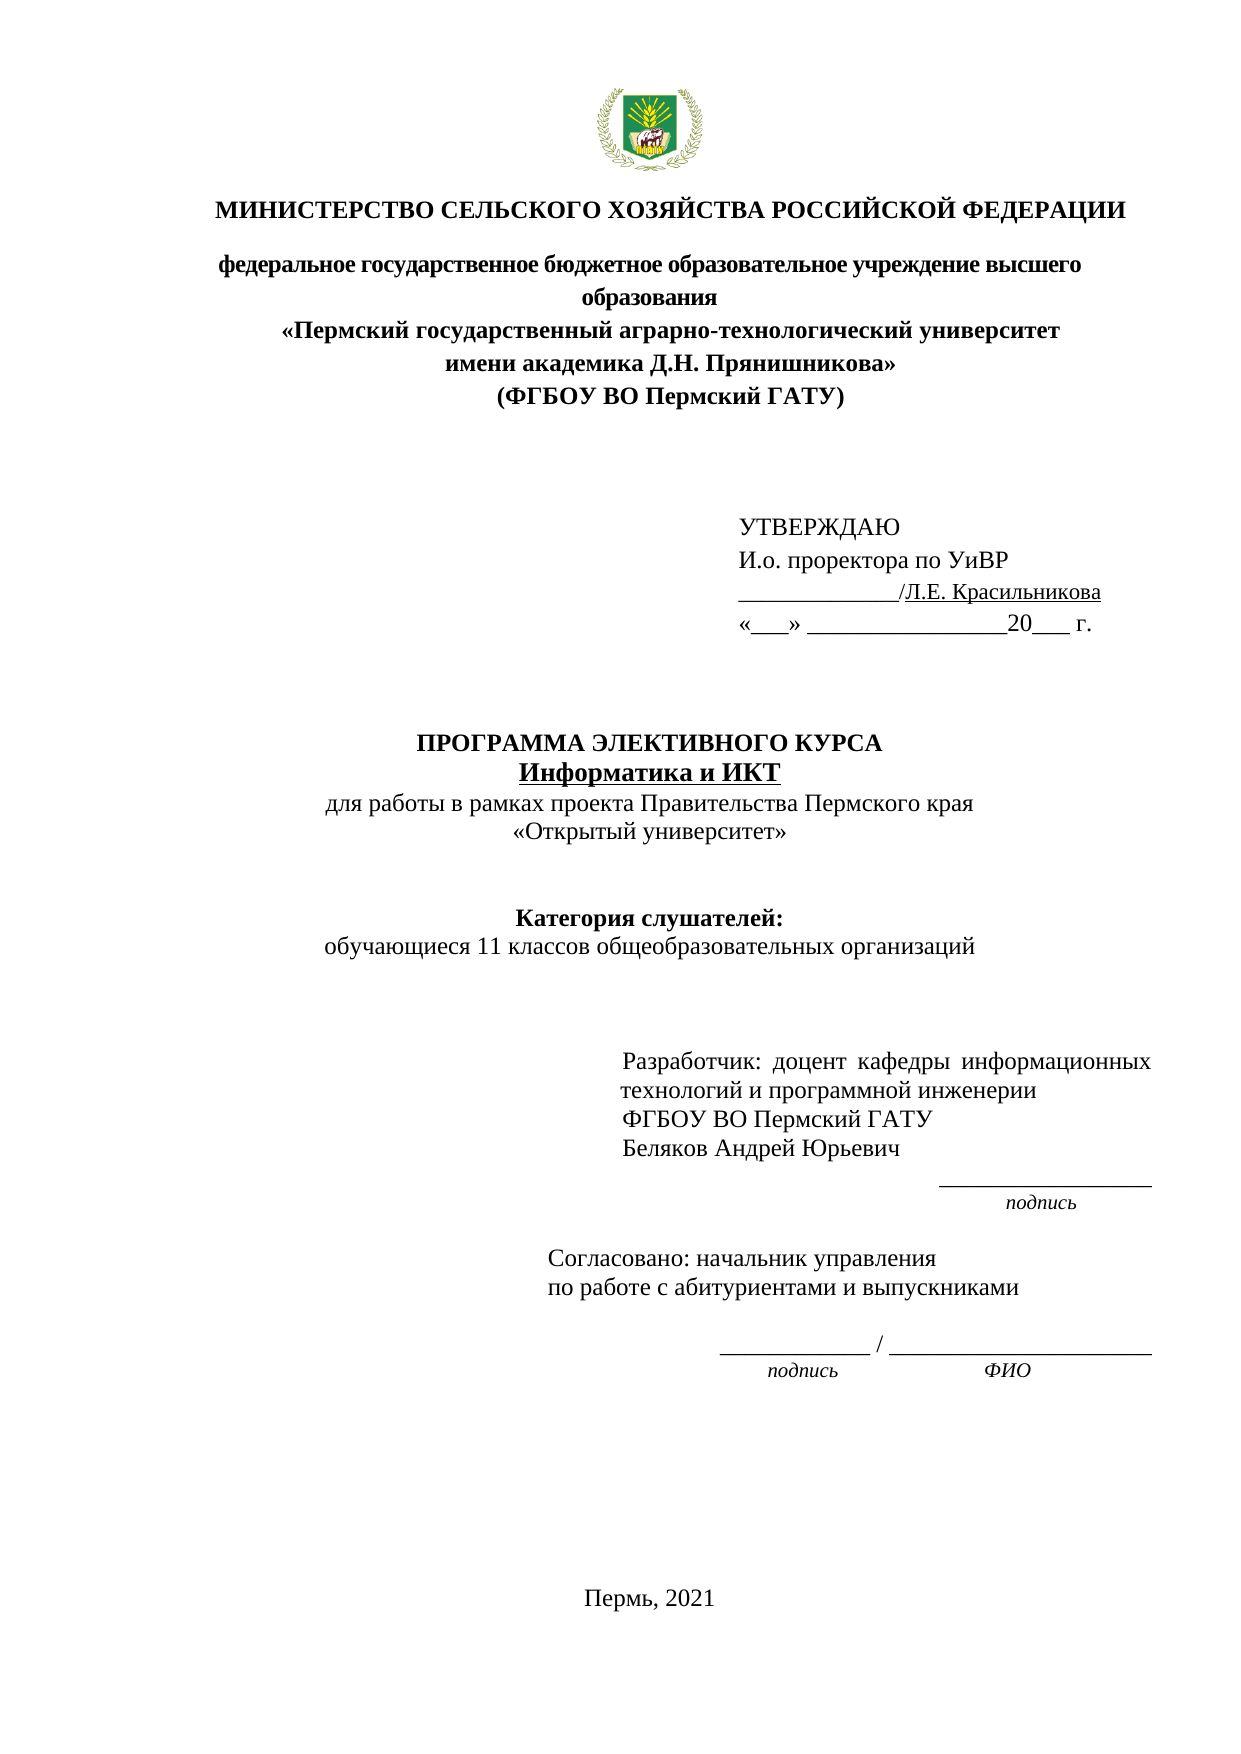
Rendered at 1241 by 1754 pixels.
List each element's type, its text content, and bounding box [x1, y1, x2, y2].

text федеральное государственное бюджетное образовательное учреждение высшего образования [148, 249, 1152, 311]
text _________________ [148, 1161, 1152, 1190]
text подпись [930, 1190, 1152, 1214]
text Пермь, 2021 [148, 1583, 1152, 1612]
picture [597, 88, 703, 171]
text ____________ / _____________________ [695, 1329, 1152, 1358]
text ФГБОУ ВО Пермский ГАТУ [620, 1104, 1152, 1133]
text «Открытый университет» [148, 816, 1152, 845]
text обучающиеся 11 классов общеобразовательных организаций [148, 931, 1152, 960]
text ______________/Л.Е. Красильникова [738, 578, 1152, 604]
text «Пермский государственный аграрно-технологический университет [148, 315, 1152, 344]
text Согласовано: начальник управления [548, 1243, 1152, 1272]
text ПРОГРАММА ЭЛЕКТИВНОГО КУРСА [148, 728, 1152, 756]
text имени академика Д.Н. Прянишникова» [148, 348, 1152, 377]
text для работы в рамках проекта Правительства Пермского края [148, 788, 1152, 816]
text «___» ________________20___ г. [738, 608, 1152, 637]
text УТВЕРЖДАЮ [738, 512, 1152, 541]
text подпись ФИО [723, 1358, 1152, 1382]
text МИНИСТЕРСТВО СЕЛЬСКОГО ХОЗЯЙСТВА РОССИЙСКОЙ ФЕДЕРАЦИИ [148, 195, 1152, 224]
text Категория слушателей: [148, 903, 1152, 931]
text Разработчик: доцент кафедры информационных технологий и программной инженерии [620, 1046, 1152, 1104]
text И.о. проректора по УиВР [738, 545, 1152, 574]
text Беляков Андрей Юрьевич [620, 1133, 1152, 1161]
text по работе с абитуриентами и выпускниками [548, 1272, 1152, 1300]
text Информатика и ИКТ [148, 756, 1152, 788]
text (ФГБОУ ВО Пермский ГАТУ) [148, 381, 1152, 410]
